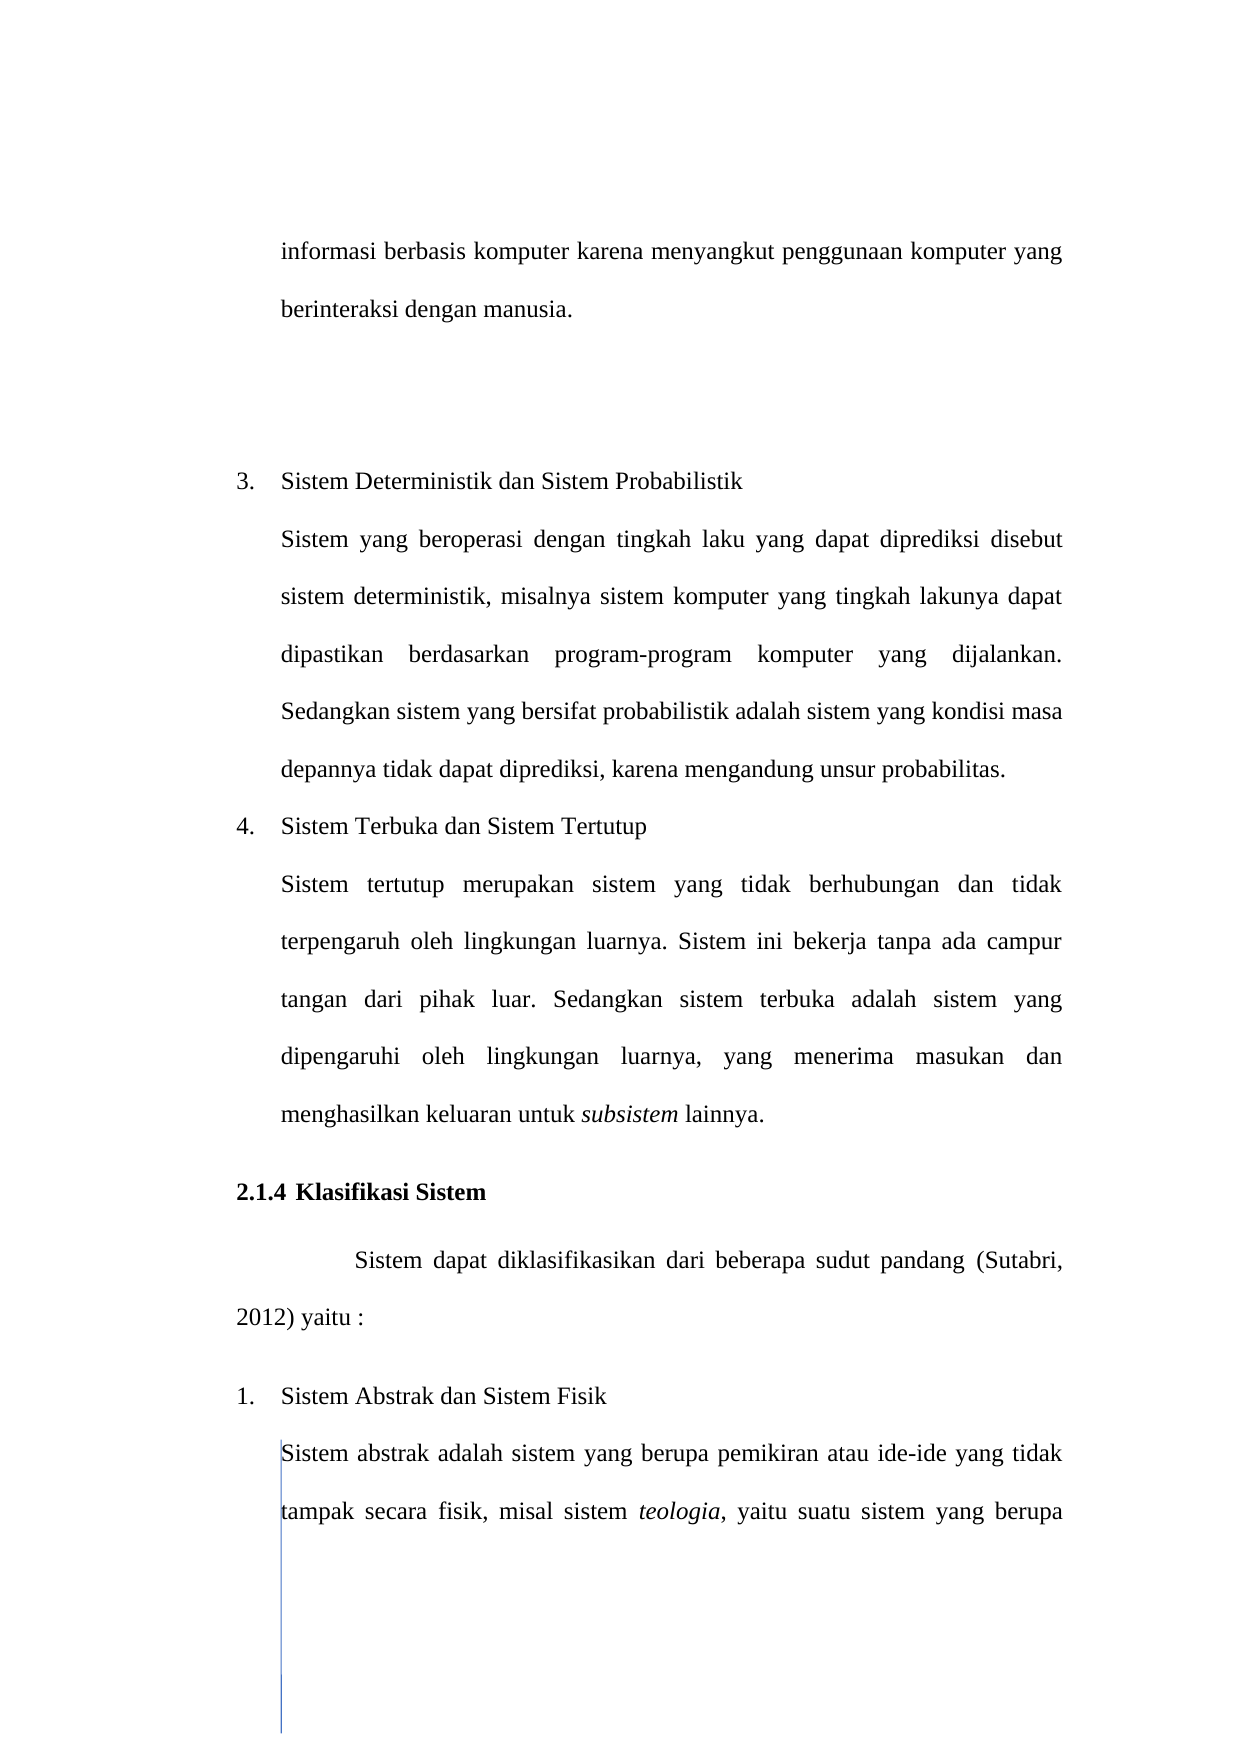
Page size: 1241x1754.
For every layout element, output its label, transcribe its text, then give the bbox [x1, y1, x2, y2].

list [281, 236, 1063, 322]
list Sistem Deterministik dan Sistem Probabilistik [236, 466, 1063, 495]
text Klasifikasi Sistem [236, 1177, 1063, 1206]
text Sistem dapat diklasifikasikan dari beberapa sudut pandang (Sutabri, 2012) yaitu : [236, 1245, 1063, 1331]
list Sistem tertutup merupakan sistem yang tidak berhubungan dan tidak terpengaruh oleh lingkungan luarnya. Sistem ini bekerja tanpa ada campur tangan dari pihak luar. Sedangkan sistem terbuka adalah sistem yang dipengaruhi oleh lingkungan luarnya, yang menerima masukan dan menghasilkan keluaran untuk subsistem lainnya. [281, 869, 1063, 1127]
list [236, 1438, 1063, 1524]
list Sistem Abstrak dan Sistem Fisik [236, 1381, 1063, 1409]
list Sistem Terbuka dan Sistem Tertutup [236, 811, 1063, 840]
list Sistem yang beroperasi dengan tingkah laku yang dapat diprediksi disebut sistem deterministik, misalnya sistem komputer yang tingkah lakunya dapat dipastikan berdasarkan program-program komputer yang dijalankan. Sedangkan sistem yang bersifat probabilistik adalah sistem yang kondisi masa depannya tidak dapat diprediksi, karena mengandung unsur probabilitas. [281, 524, 1063, 782]
